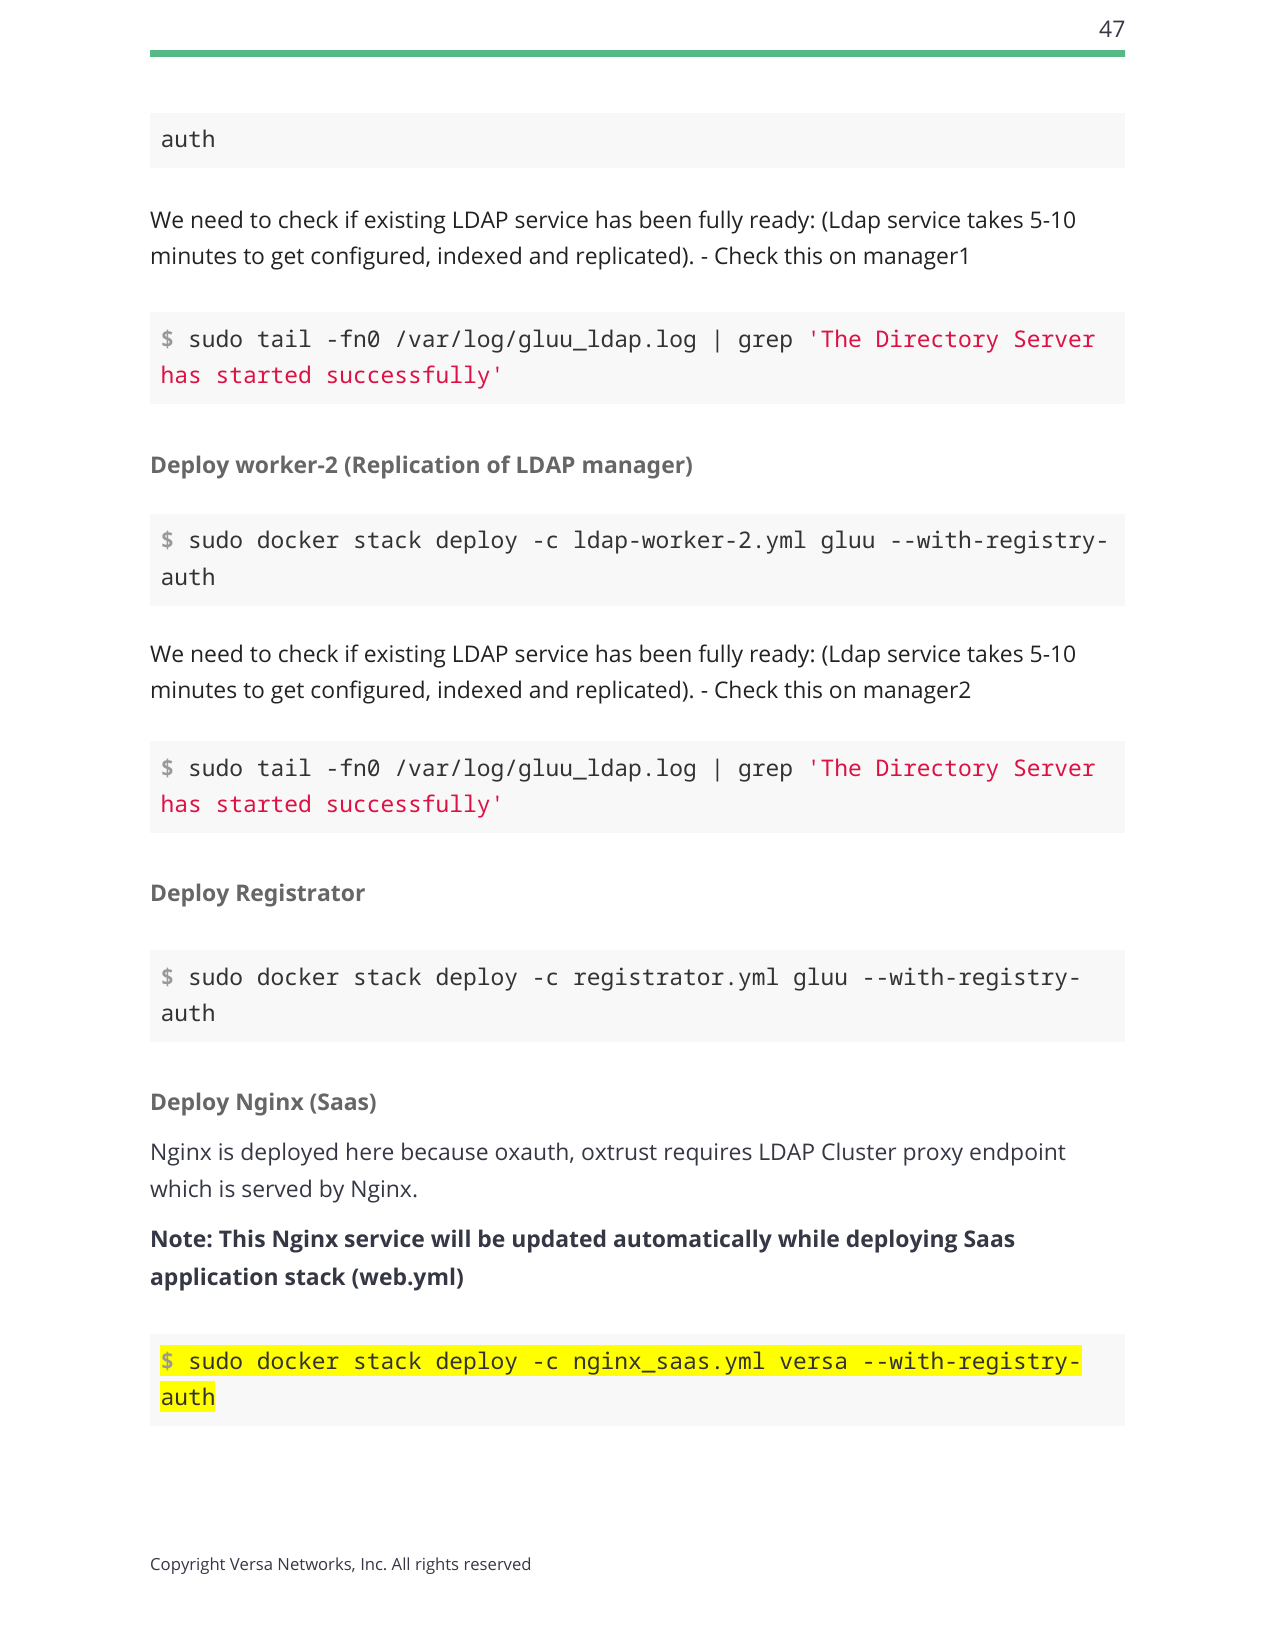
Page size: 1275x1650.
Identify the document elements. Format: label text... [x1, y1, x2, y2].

subtitle Deploy Registrator [150, 877, 1125, 908]
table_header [150, 113, 1125, 168]
subtitle Deploy worker-2 (Replication of LDAP manager) [150, 449, 1125, 480]
text We need to check if existing LDAP service has been fully ready: (Ldap service takes 5-10 minutes to get configured, indexed and replicated). - Check this on manager1 [150, 204, 1125, 272]
table_header $ sudo docker stack deploy -c registrator.yml gluu --with-registry-auth [150, 950, 1125, 1042]
text We need to check if existing LDAP service has been fully ready: (Ldap service takes 5-10 minutes to get configured, indexed and replicated). - Check this on manager2 [150, 638, 1125, 705]
table_header $ sudo docker stack deploy -c ldap-worker-2.yml gluu --with-registry-auth [150, 514, 1125, 606]
text Note: This Nginx service will be updated automatically while deploying Saas application stack (web.yml) [150, 1223, 1125, 1292]
table_header $ sudo docker stack deploy -c nginx_saas.yml versa --with-registry-auth [150, 1334, 1125, 1426]
text Nginx is deployed here because oxauth, oxtrust requires LDAP Cluster proxy endpoint which is served by Nginx. [150, 1136, 1125, 1204]
picture [150, 50, 1125, 57]
table_header $ sudo tail -fn0 /var/log/gluu_ldap.log | grep 'The Directory Server has started successfully' [150, 312, 1125, 404]
table_header $ sudo tail -fn0 /var/log/gluu_ldap.log | grep 'The Directory Server has started successfully' [150, 741, 1125, 833]
subtitle Deploy Nginx (Saas) [150, 1086, 1125, 1117]
